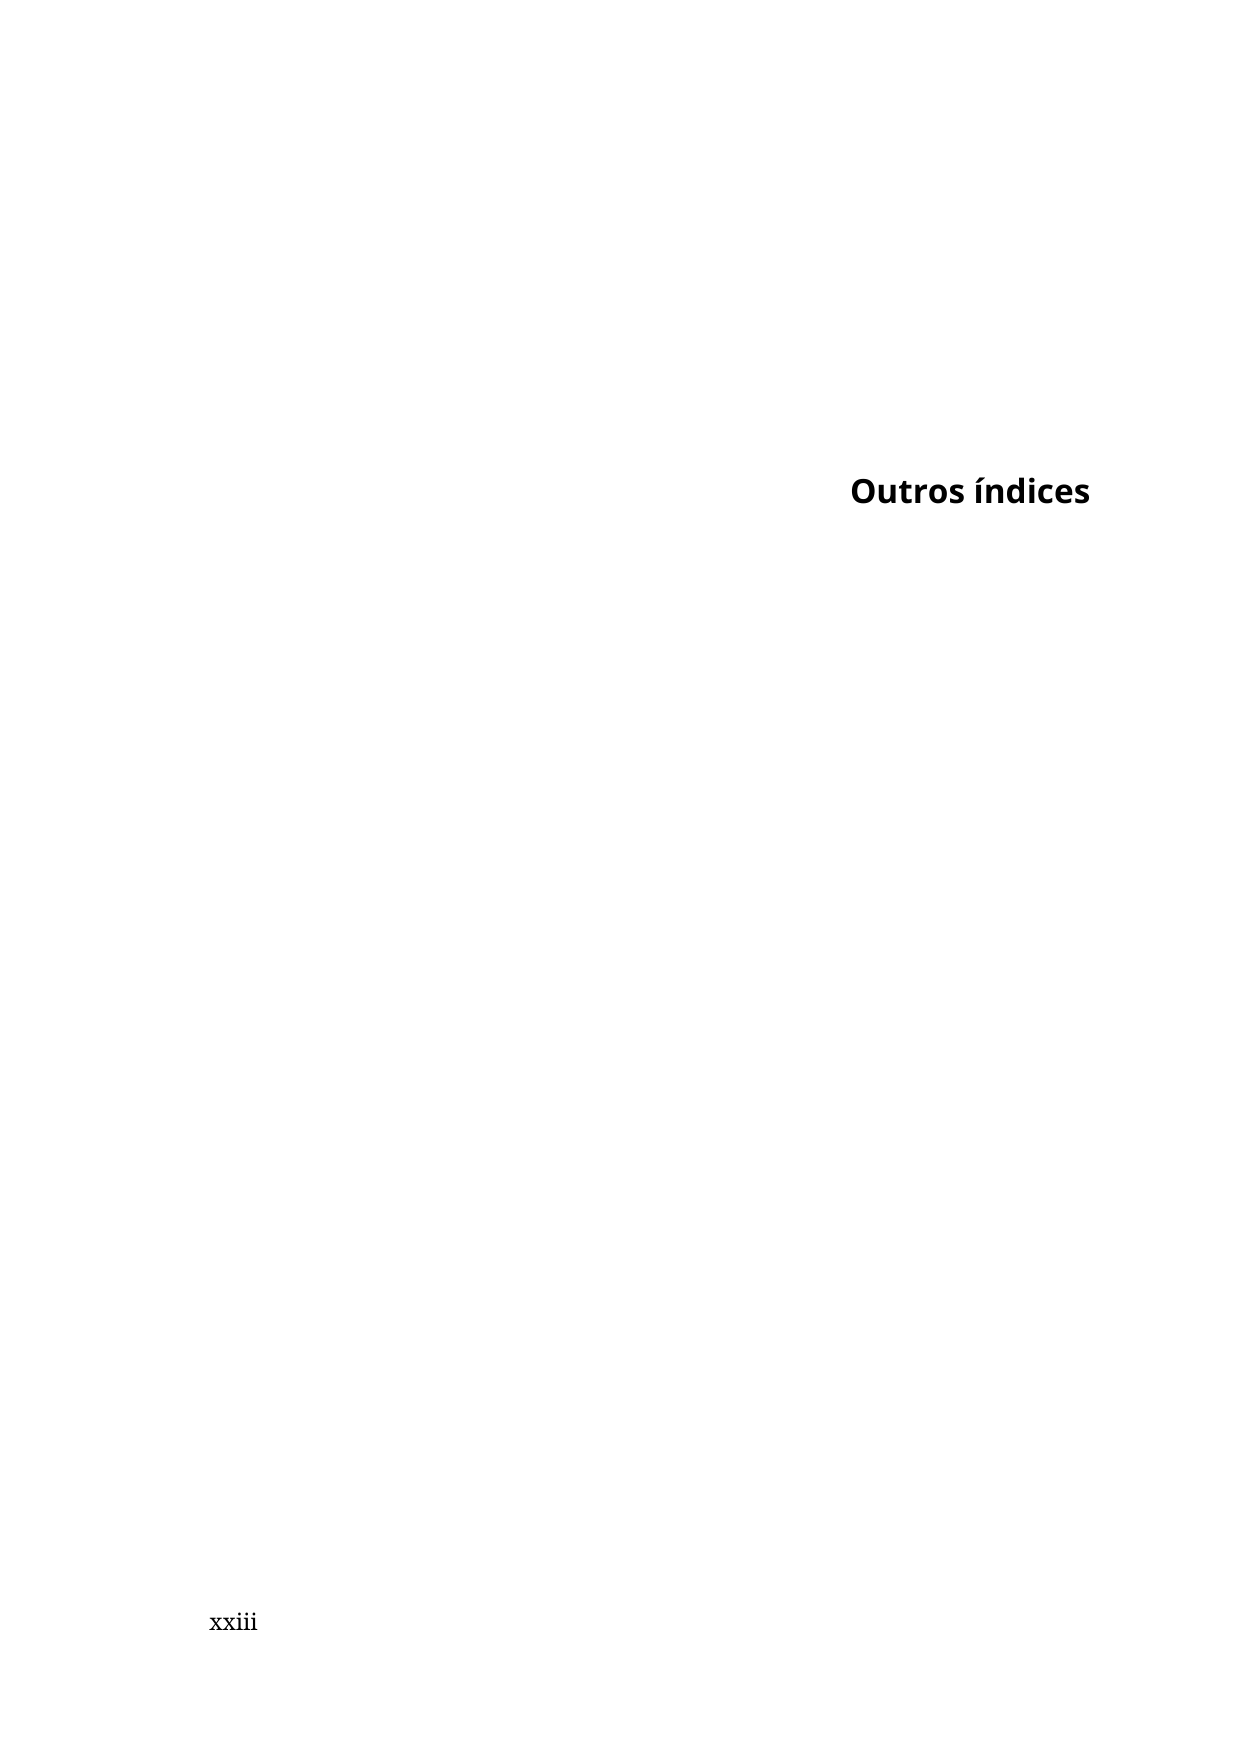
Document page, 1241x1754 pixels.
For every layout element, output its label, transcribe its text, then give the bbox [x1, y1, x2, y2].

title Outros índices [150, 468, 1090, 514]
